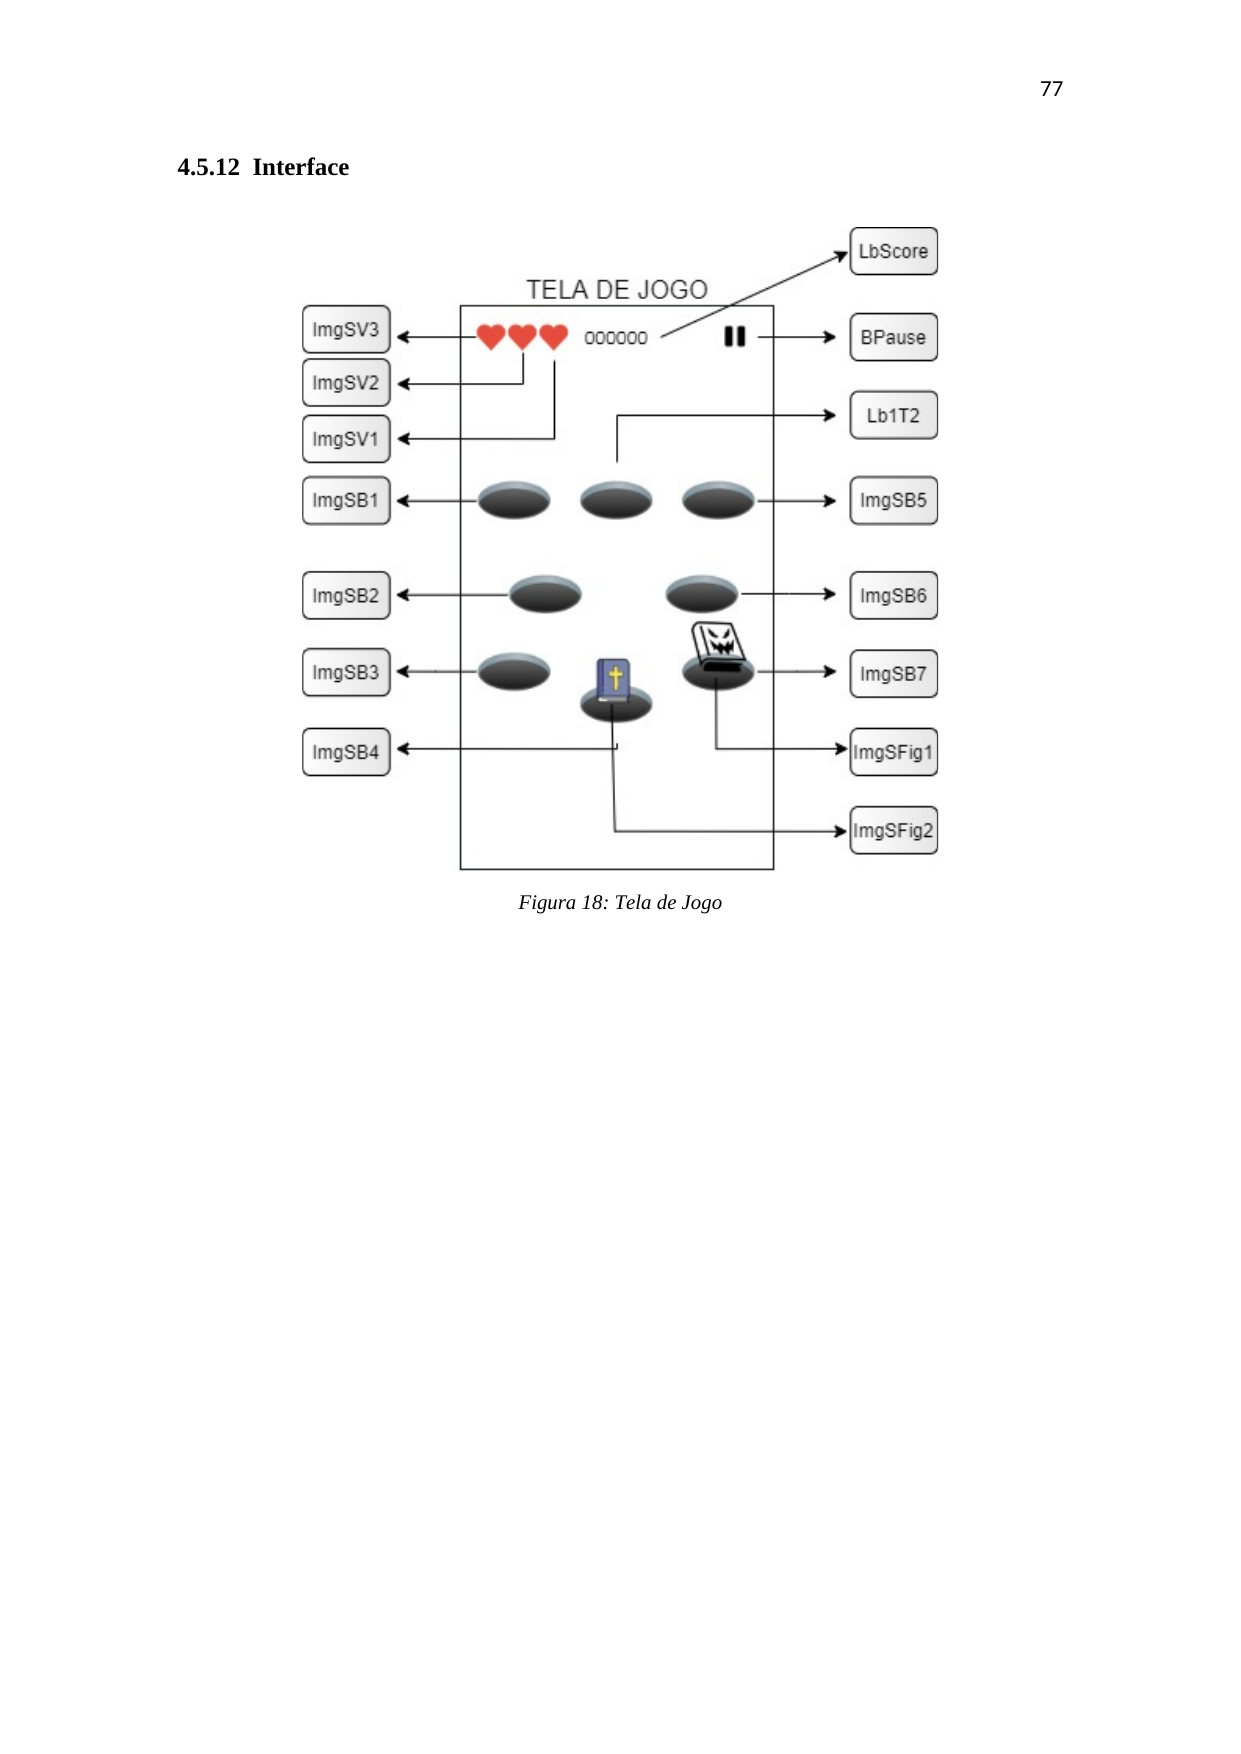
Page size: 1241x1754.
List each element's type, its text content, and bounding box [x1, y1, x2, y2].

subtitle Interface [177, 152, 1063, 181]
text Figura 18: Tela de Jogo [177, 890, 1063, 914]
picture [302, 227, 939, 872]
